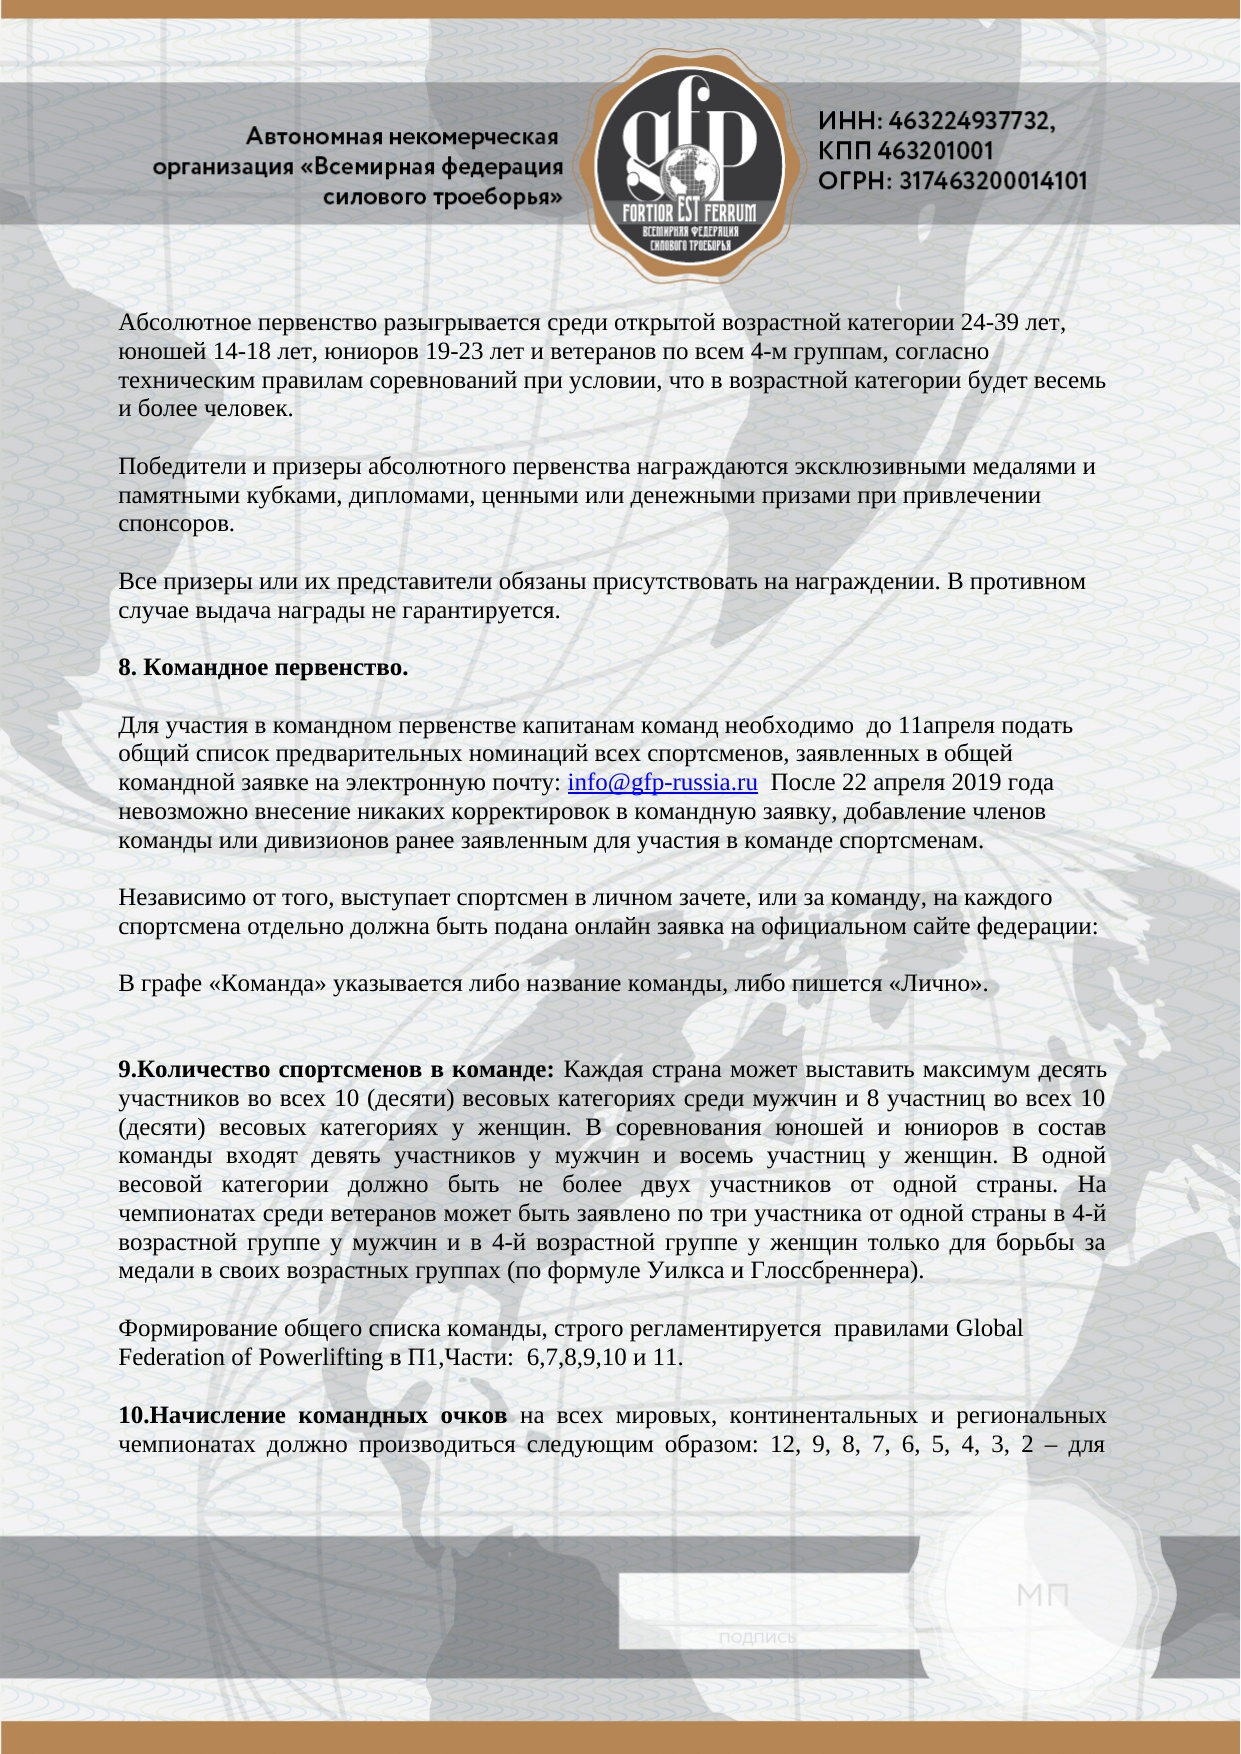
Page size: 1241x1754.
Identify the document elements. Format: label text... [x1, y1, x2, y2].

text 9.Количество спортсменов в команде: Каждая страна может выставить максимум десять участников во всех 10 (десяти) весовых категориях среди мужчин и 8 участниц во всех 10 (десяти) весовых категориях у женщин. В соревнования юношей и юниоров в состав команды входят девять участников у мужчин и восемь участниц у женщин. В одной весовой категории должно быть не более двух участников от одной страны. На чемпионатах среди ветеранов может быть заявлено по три участника от одной страны в 4-й возрастной группе у мужчин и в 4-й возрастной группе у женщин только для борьбы за медали в своих возрастных группах (по формуле Уилкса и Глоссбреннера). [118, 1054, 1107, 1284]
picture [0, 0, 1241, 1754]
text Все призеры или их представители обязаны присутствовать на награждении. В противном случае выдача награды не гарантируется. [118, 566, 1107, 623]
text 8. Командное первенство. [118, 652, 1107, 681]
text Победители и призеры абсолютного первенства награждаются эксклюзивными медалями и памятными кубками, дипломами, ценными или денежными призами при привлечении спонсоров. [118, 451, 1107, 537]
text Для участия в командном первенстве капитанам команд необходимо до 11апреля подать общий список предварительных номинаций всех спортсменов, заявленных в общей командной заявке на электронную почту: info@gfp-russia.ru После 22 апреля 2019 года невозможно внесение никаких корректировок в командную заявку, добавление членов команды или дивизионов ранее заявленным для участия в команде спортсменам. [118, 710, 1107, 853]
text Независимо от того, выступает спортсмен в личном зачете, или за команду, на каждого спортсмена отдельно должна быть подана онлайн заявка на официальном сайте федерации: [118, 882, 1107, 940]
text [118, 1400, 1107, 1458]
text Абсолютное первенство разыгрывается среди открытой возрастной категории 24-39 лет, юношей 14-18 лет, юниоров 19-23 лет и ветеранов по всем 4-м группам, согласно техническим правилам соревнований при условии, что в возрастной категории будет весемь и более человек. [118, 307, 1107, 422]
text В графе «Команда» указывается либо название команды, либо пишется «Лично». [118, 968, 1107, 996]
text Формирование общего списка команды, строго регламентируется правилами Global Federation of Powerlifting в П1,Части: 6,7,8,9,10 и 11. [118, 1313, 1107, 1371]
